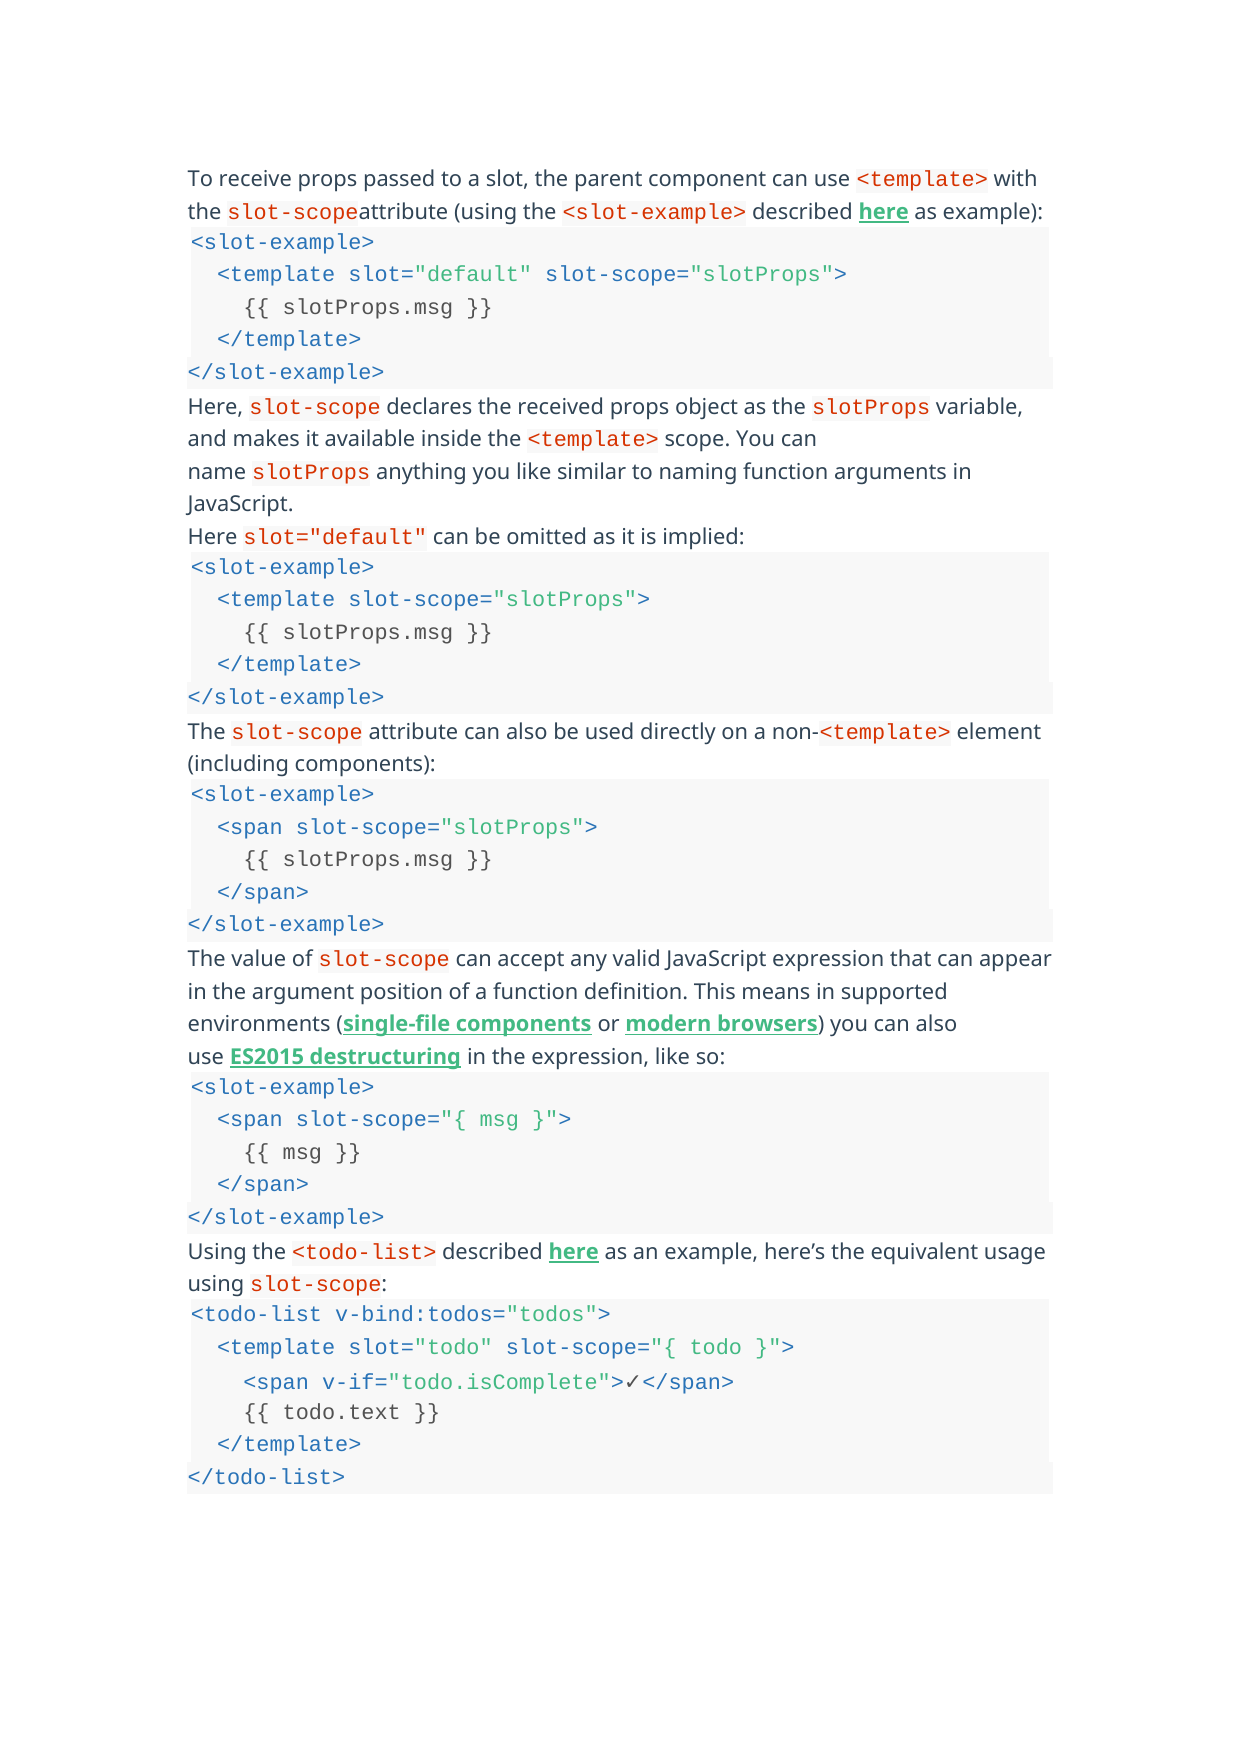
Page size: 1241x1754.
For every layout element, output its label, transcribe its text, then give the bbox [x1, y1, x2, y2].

text {{ todo.text }} [191, 1397, 1049, 1429]
text <span v-if="todo.isComplete">✓</span> [191, 1364, 1049, 1397]
text <span slot-scope="slotProps"> [191, 812, 1049, 844]
text <slot-example> [191, 227, 1049, 259]
text <slot-example> [191, 779, 1049, 812]
text Here, slot-scope declares the received props object as the slotProps variable, and makes it available inside the <template> scope. You can name slotProps anything you like similar to naming function arguments in JavaScript. [187, 389, 1053, 519]
text </span> [191, 1169, 1049, 1202]
text <slot-example> [191, 552, 1049, 584]
text <template slot-scope="slotProps"> [191, 584, 1049, 617]
text Using the <todo-list> described here as an example, here’s the equivalent usage using slot-scope: [187, 1234, 1053, 1299]
text {{ slotProps.msg }} [191, 844, 1049, 877]
text </todo-list> [187, 1462, 1053, 1494]
text </template> [191, 324, 1049, 357]
text <template slot="default" slot-scope="slotProps"> [191, 259, 1049, 292]
text Here slot="default" can be omitted as it is implied: [187, 519, 1053, 552]
text </slot-example> [187, 1202, 1053, 1234]
text {{ slotProps.msg }} [191, 292, 1049, 324]
text <template slot="todo" slot-scope="{ todo }"> [191, 1332, 1049, 1364]
text To receive props passed to a slot, the parent component can use <template> with the slot-scopeattribute (using the <slot-example> described here as example): [187, 162, 1053, 227]
text </template> [191, 649, 1049, 682]
text </span> [191, 877, 1049, 909]
text </slot-example> [187, 909, 1053, 942]
text <slot-example> [191, 1072, 1049, 1104]
text </template> [191, 1429, 1049, 1462]
text </slot-example> [187, 357, 1053, 389]
text <todo-list v-bind:todos="todos"> [191, 1299, 1049, 1332]
text <span slot-scope="{ msg }"> [191, 1104, 1049, 1137]
text The value of slot-scope can accept any valid JavaScript expression that can appear in the argument position of a function definition. This means in supported environments (single-file components or modern browsers) you can also use ES2015 destructuring in the expression, like so: [187, 942, 1053, 1072]
text {{ msg }} [191, 1137, 1049, 1169]
text </slot-example> [187, 682, 1053, 714]
text The slot-scope attribute can also be used directly on a non-<template> element (including components): [187, 714, 1053, 779]
text {{ slotProps.msg }} [191, 617, 1049, 649]
